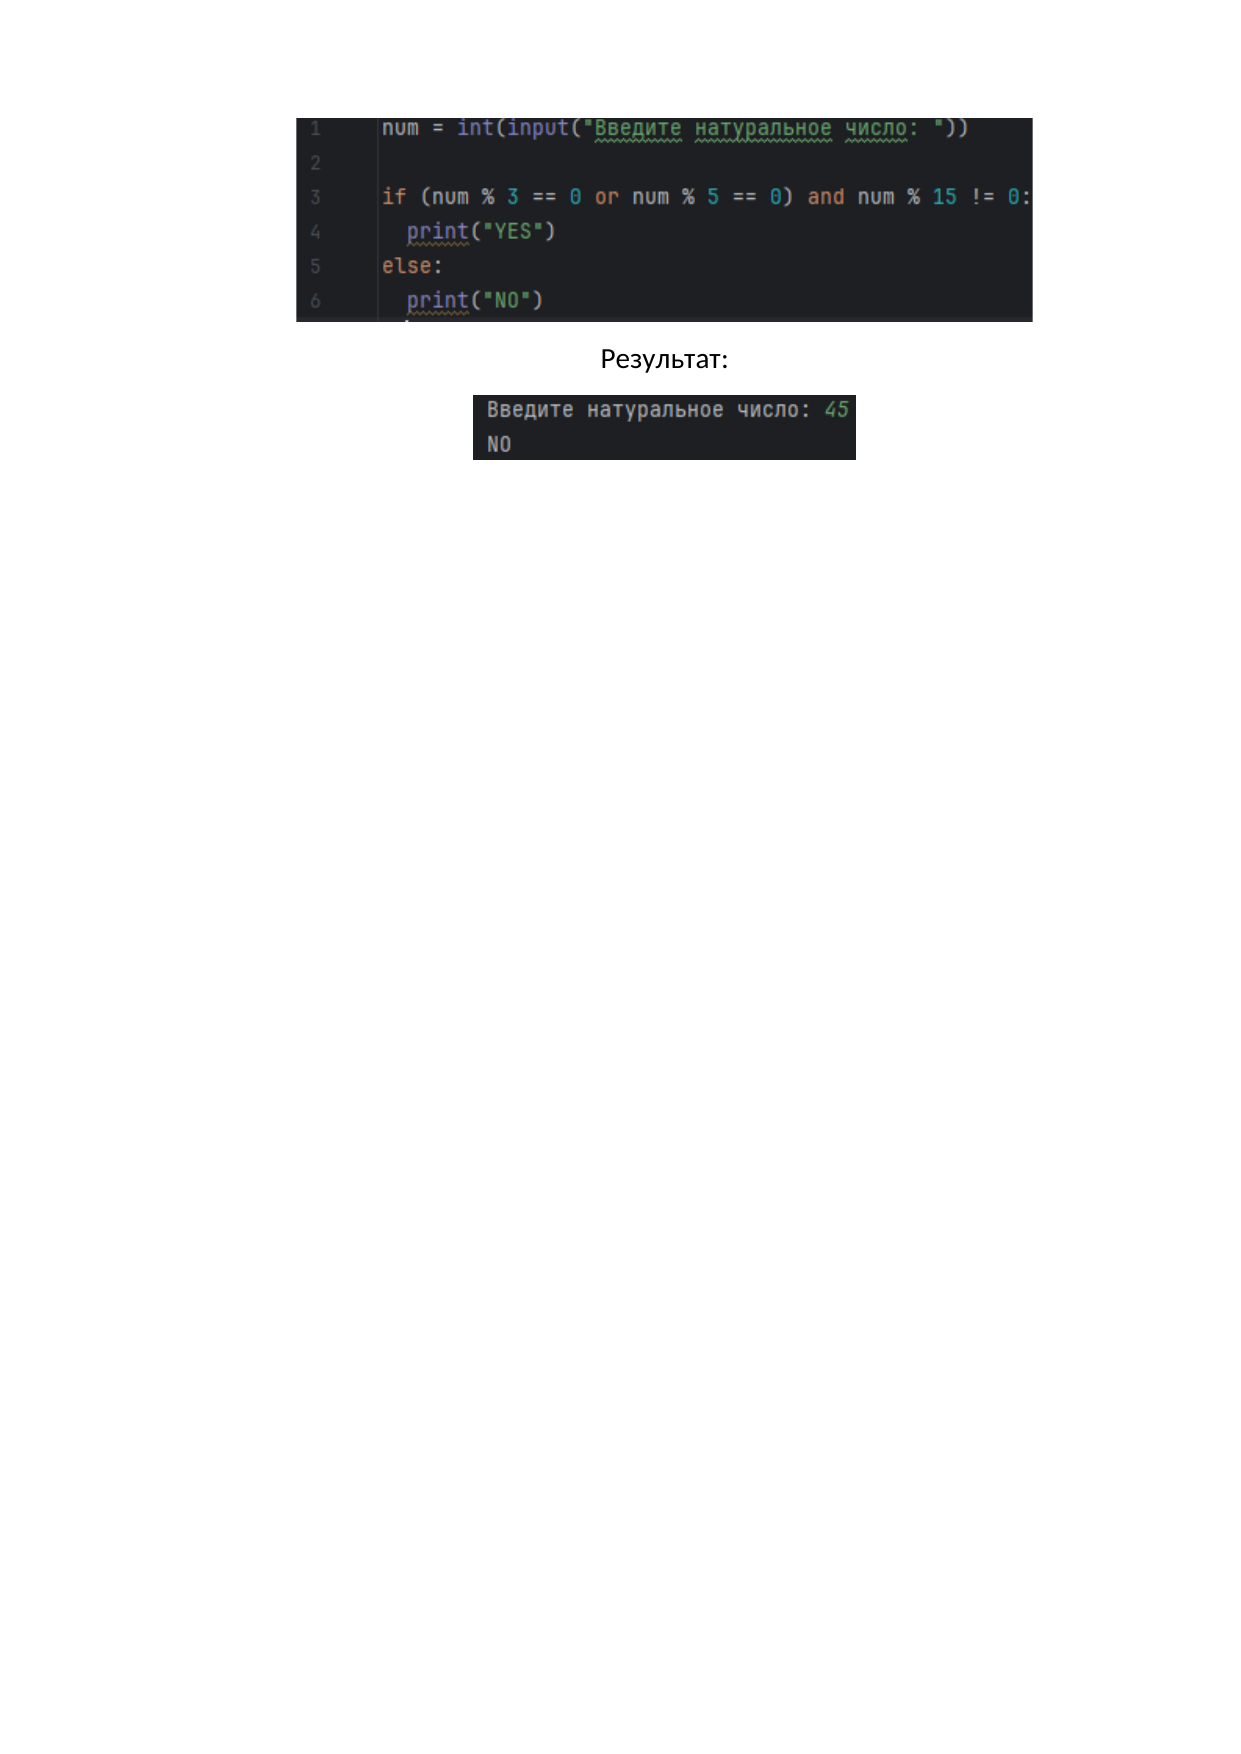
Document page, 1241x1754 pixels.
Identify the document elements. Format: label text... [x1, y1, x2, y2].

text Результат: [177, 340, 1152, 376]
picture [473, 395, 856, 460]
picture [296, 118, 1033, 322]
